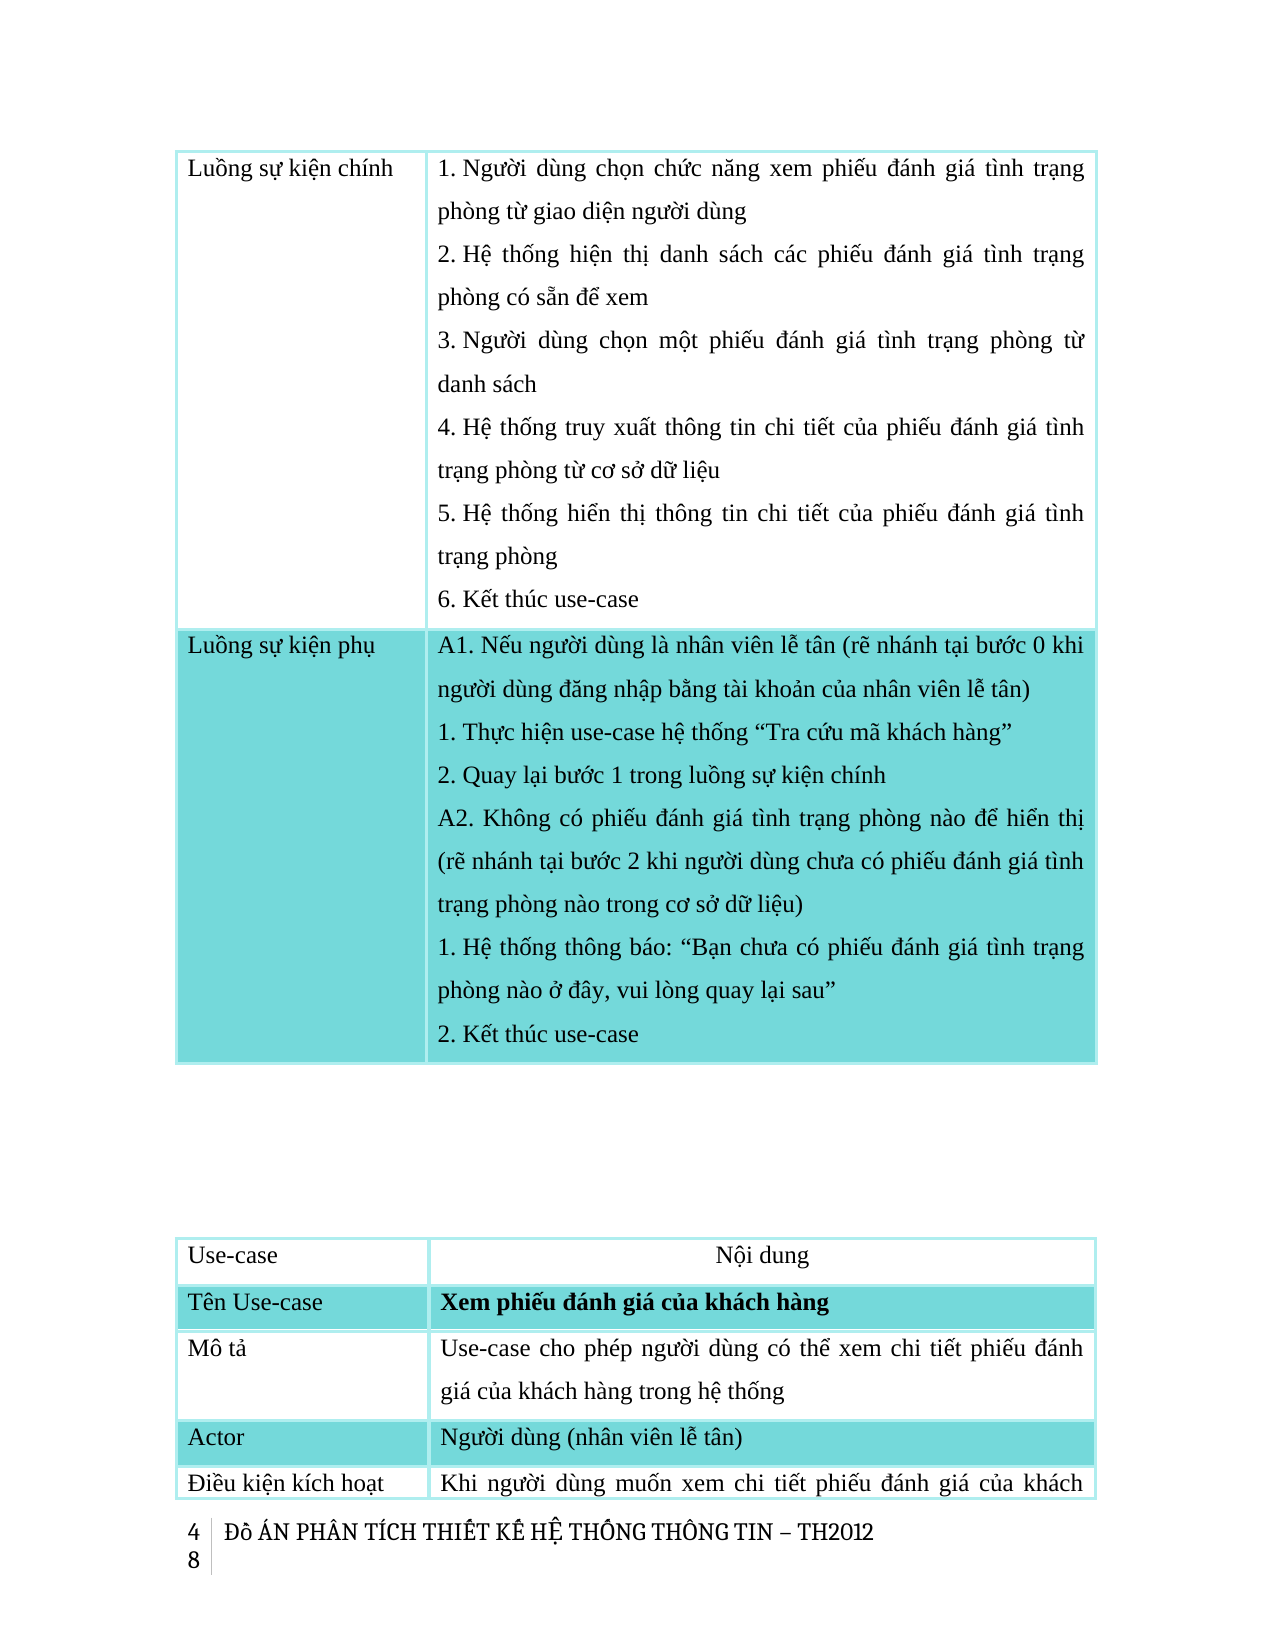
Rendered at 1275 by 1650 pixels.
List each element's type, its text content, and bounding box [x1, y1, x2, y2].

table_cell Use-case cho phép người dùng có thể xem chi tiết phiếu đánh giá của khách hàng trong hệ thống [431, 1333, 1094, 1419]
table_cell Luồng sự kiện phụ [178, 631, 425, 1062]
table_cell Xem phiếu đánh giá của khách hàng [431, 1287, 1094, 1329]
table_cell A1. Nếu người dùng là nhân viên lễ tân (rẽ nhánh tại bước 0 khi người dùng đăng nhập bằng tài khoản của nhân viên lễ tân) Thực hiện use-case hệ thống “Tra cứu mã khách hàng” Quay lại bước 1 trong luồng sự kiện chính A2. Không có phiếu đánh giá tình trạng phòng nào để hiển thị (rẽ nhánh tại bước 2 khi người dùng chưa có phiếu đánh giá tình trạng phòng nào trong cơ sở dữ liệu) Hệ thống thông báo: “Bạn chưa có phiếu đánh giá tình trạng phòng nào ở đây, vui lòng quay lại sau” Kết thúc use-case [428, 631, 1095, 1062]
table_cell Actor [178, 1422, 427, 1465]
table_cell Tên Use-case [178, 1287, 427, 1329]
table_header Nội dung [431, 1240, 1094, 1283]
table_cell Mô tả [178, 1333, 427, 1419]
table_header Use-case [178, 1240, 427, 1283]
table_cell Luồng sự kiện chính [178, 153, 425, 627]
table_cell Người dùng (nhân viên lễ tân) [431, 1422, 1094, 1465]
table_cell Người dùng chọn chức năng xem phiếu đánh giá tình trạng phòng từ giao diện người dùng Hệ thống hiện thị danh sách các phiếu đánh giá tình trạng phòng có sẵn để xem Người dùng chọn một phiếu đánh giá tình trạng phòng từ danh sách Hệ thống truy xuất thông tin chi tiết của phiếu đánh giá tình trạng phòng từ cơ sở dữ liệu Hệ thống hiển thị thông tin chi tiết của phiếu đánh giá tình trạng phòng Kết thúc use-case [428, 153, 1095, 627]
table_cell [431, 1468, 1094, 1497]
table_cell Điều kiện kích hoạt [178, 1468, 427, 1497]
